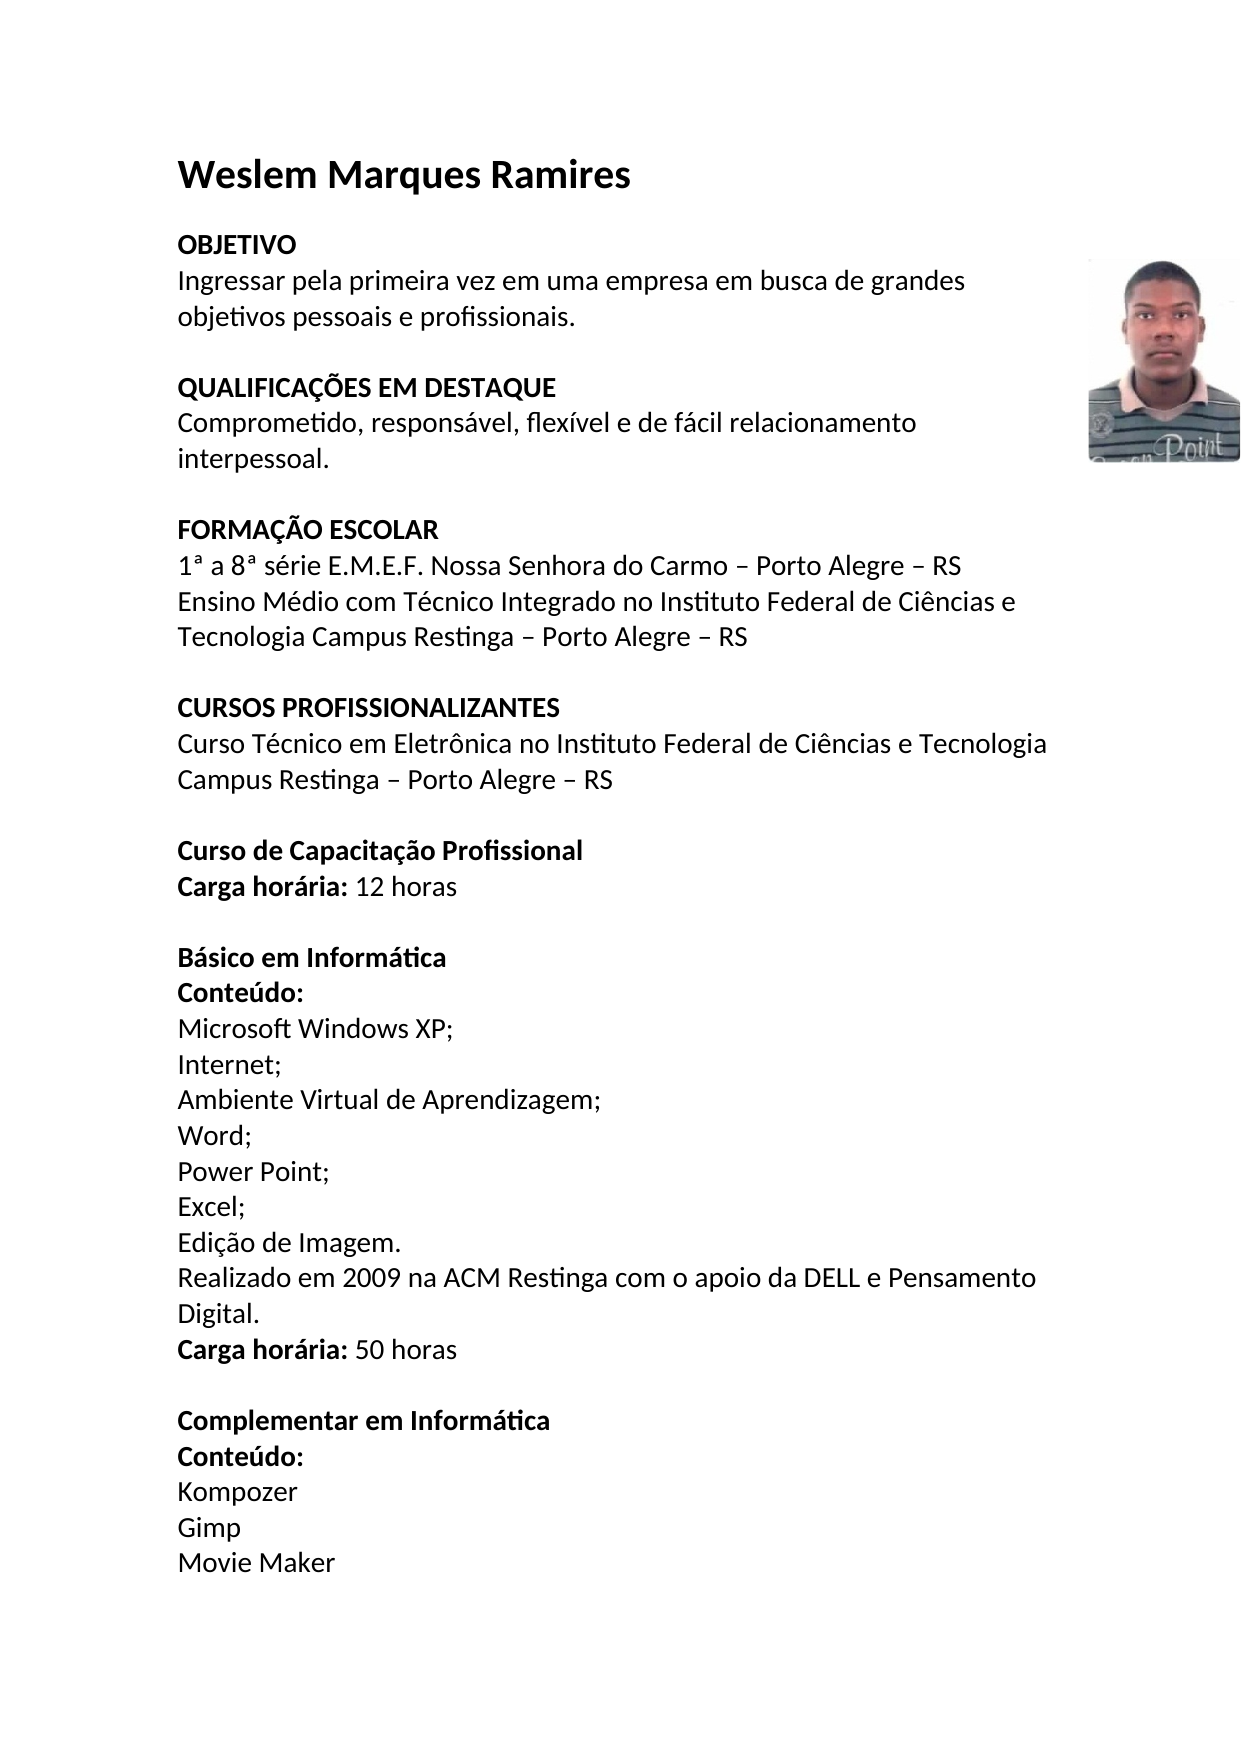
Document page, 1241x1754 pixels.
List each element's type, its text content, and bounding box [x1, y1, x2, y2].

text Realizado em 2009 na ACM Restinga com o apoio da DELL e Pensamento Digital. [177, 1259, 1063, 1331]
text Edição de Imagem. [177, 1224, 1063, 1259]
text Carga horária: 50 horas [177, 1331, 1063, 1366]
text CURSOS PROFISSIONALIZANTES [177, 689, 1063, 725]
text Complementar em Informática [177, 1402, 1063, 1438]
text Microsoft Windows XP; [177, 1010, 1063, 1046]
text Curso de Capacitação Profissional [177, 832, 1063, 868]
text Básico em Informática [177, 939, 1063, 974]
text Weslem Marques Ramires [177, 148, 1063, 198]
text 1ª a 8ª série E.M.E.F. Nossa Senhora do Carmo – Porto Alegre – RS [177, 547, 1063, 583]
text Movie Maker [177, 1544, 1063, 1580]
text Internet; [177, 1046, 1063, 1081]
text Conteúdo: [177, 1438, 1063, 1473]
picture [1088, 259, 1241, 463]
text QUALIFICAÇÕES EM DESTAQUE [177, 369, 1063, 404]
text Power Point; [177, 1153, 1063, 1188]
text Carga horária: 12 horas [177, 868, 1063, 903]
text Curso Técnico em Eletrônica no Instituto Federal de Ciências e Tecnologia Campus Restinga – Porto Alegre – RS [177, 725, 1063, 796]
text Ambiente Virtual de Aprendizagem; [177, 1081, 1063, 1117]
text Conteúdo: [177, 974, 1063, 1010]
text OBJETIVO [177, 226, 1063, 262]
text Kompozer [177, 1473, 1063, 1509]
text Ingressar pela primeira vez em uma empresa em busca de grandes objetivos pessoais e profissionais. [177, 262, 1063, 333]
text Ensino Médio com Técnico Integrado no Instituto Federal de Ciências e Tecnologia Campus Restinga – Porto Alegre – RS [177, 583, 1063, 654]
text Gimp [177, 1509, 1063, 1544]
text Word; [177, 1117, 1063, 1153]
text Comprometido, responsável, flexível e de fácil relacionamento interpessoal. [177, 404, 1063, 476]
text FORMAÇÃO ESCOLAR [177, 511, 1063, 547]
text Excel; [177, 1188, 1063, 1224]
